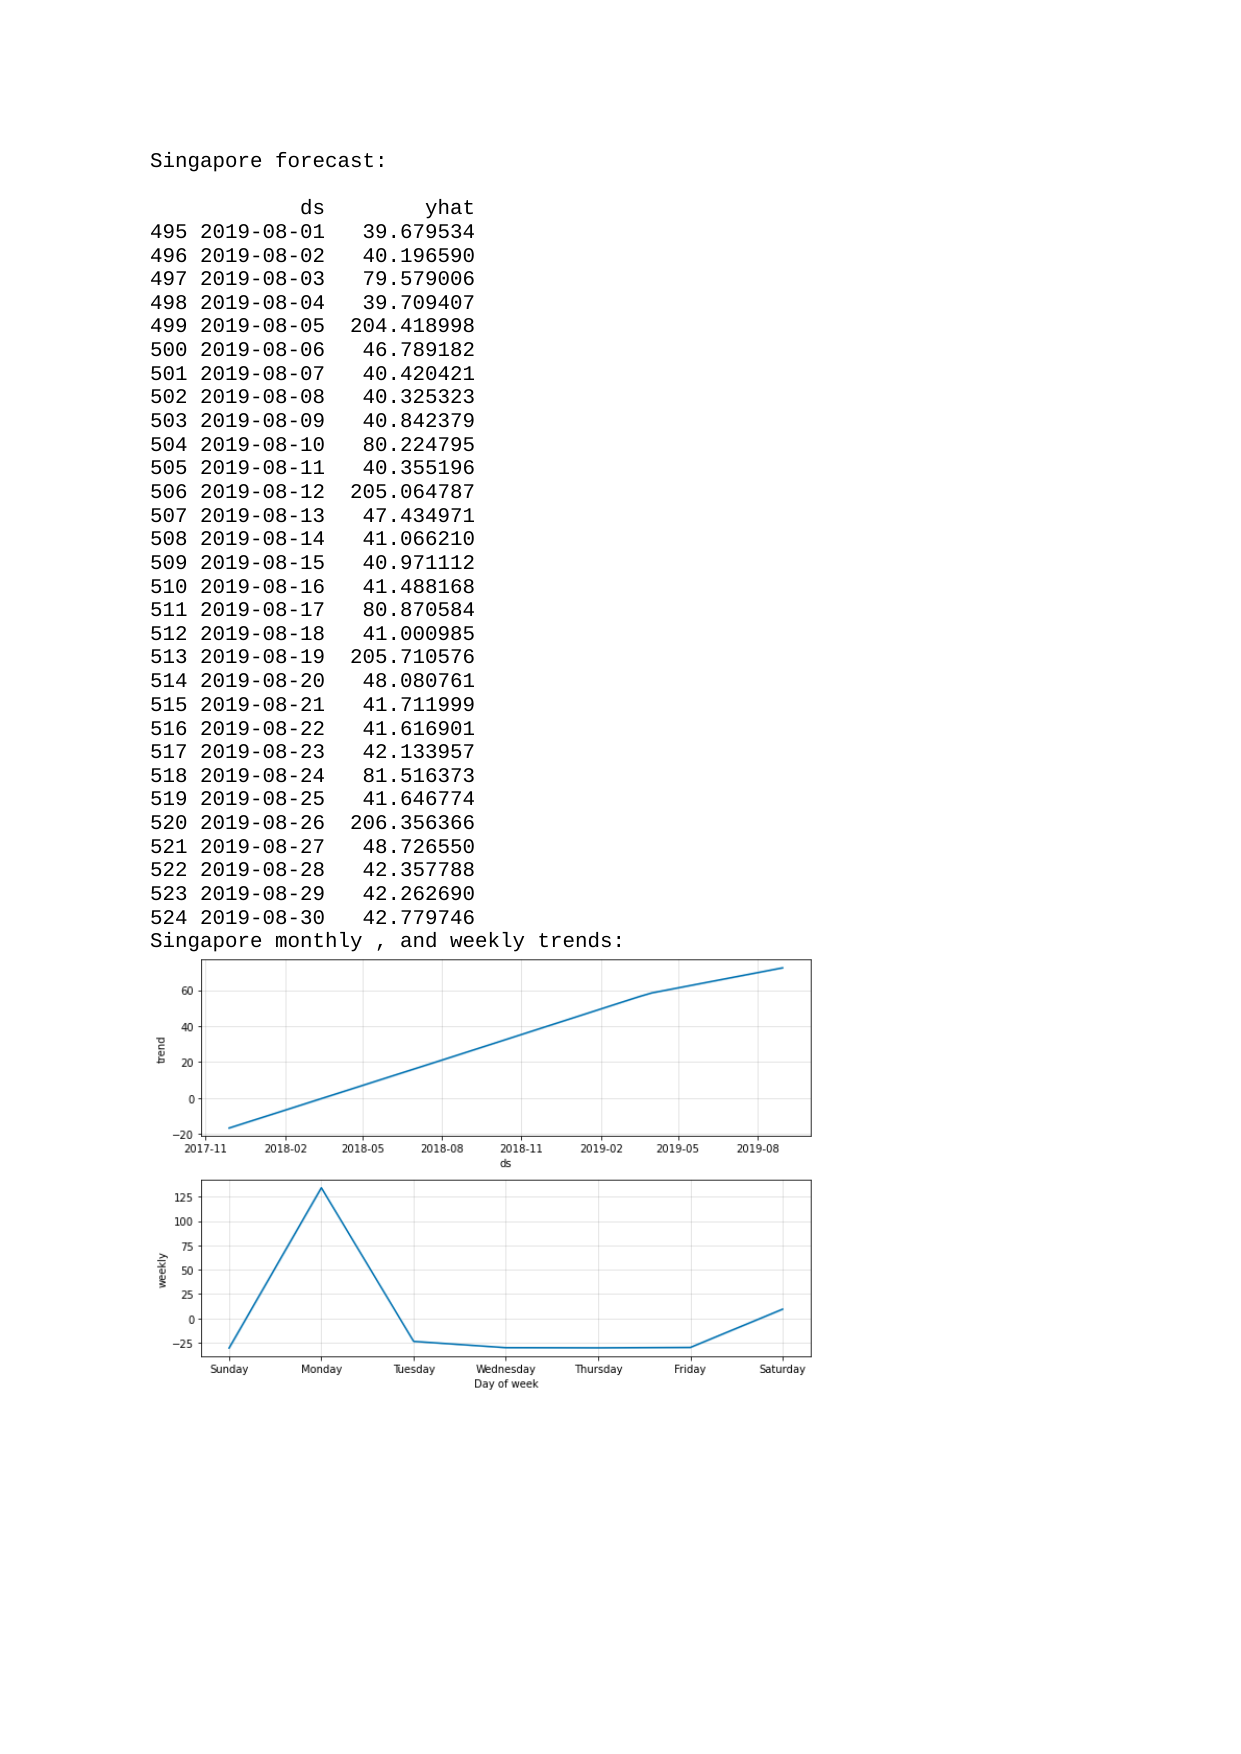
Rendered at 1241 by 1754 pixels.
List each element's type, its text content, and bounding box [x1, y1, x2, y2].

text 500 2019-08-06 46.789182 [150, 339, 1090, 363]
text 504 2019-08-10 80.224795 [150, 434, 1090, 457]
text 511 2019-08-17 80.870584 [150, 599, 1090, 623]
text 510 2019-08-16 41.488168 [150, 576, 1090, 599]
text 518 2019-08-24 81.516373 [150, 765, 1090, 788]
text 513 2019-08-19 205.710576 [150, 647, 1090, 670]
text 503 2019-08-09 40.842379 [150, 410, 1090, 434]
text 509 2019-08-15 40.971112 [150, 552, 1090, 576]
text 501 2019-08-07 40.420421 [150, 363, 1090, 386]
text 506 2019-08-12 205.064787 [150, 481, 1090, 505]
text Singapore monthly , and weekly trends: [150, 930, 1090, 954]
text 521 2019-08-27 48.726550 [150, 836, 1090, 859]
text 517 2019-08-23 42.133957 [150, 741, 1090, 765]
text 524 2019-08-30 42.779746 [150, 907, 1090, 930]
text 495 2019-08-01 39.679534 [150, 221, 1090, 244]
text 497 2019-08-03 79.579006 [150, 268, 1090, 292]
text Singapore forecast: [150, 150, 1090, 174]
text 515 2019-08-21 41.711999 [150, 694, 1090, 717]
text 505 2019-08-11 40.355196 [150, 457, 1090, 481]
text 519 2019-08-25 41.646774 [150, 788, 1090, 812]
text 516 2019-08-22 41.616901 [150, 717, 1090, 741]
text 523 2019-08-29 42.262690 [150, 883, 1090, 907]
text 498 2019-08-04 39.709407 [150, 292, 1090, 316]
text 507 2019-08-13 47.434971 [150, 505, 1090, 528]
text 512 2019-08-18 41.000985 [150, 623, 1090, 647]
text 514 2019-08-20 48.080761 [150, 670, 1090, 694]
text 496 2019-08-02 40.196590 [150, 244, 1090, 268]
text 502 2019-08-08 40.325323 [150, 386, 1090, 410]
text 508 2019-08-14 41.066210 [150, 528, 1090, 552]
text 520 2019-08-26 206.356366 [150, 812, 1090, 836]
text ds yhat [150, 197, 1090, 221]
text 522 2019-08-28 42.357788 [150, 859, 1090, 883]
text 499 2019-08-05 204.418998 [150, 316, 1090, 339]
picture [150, 953, 817, 1396]
